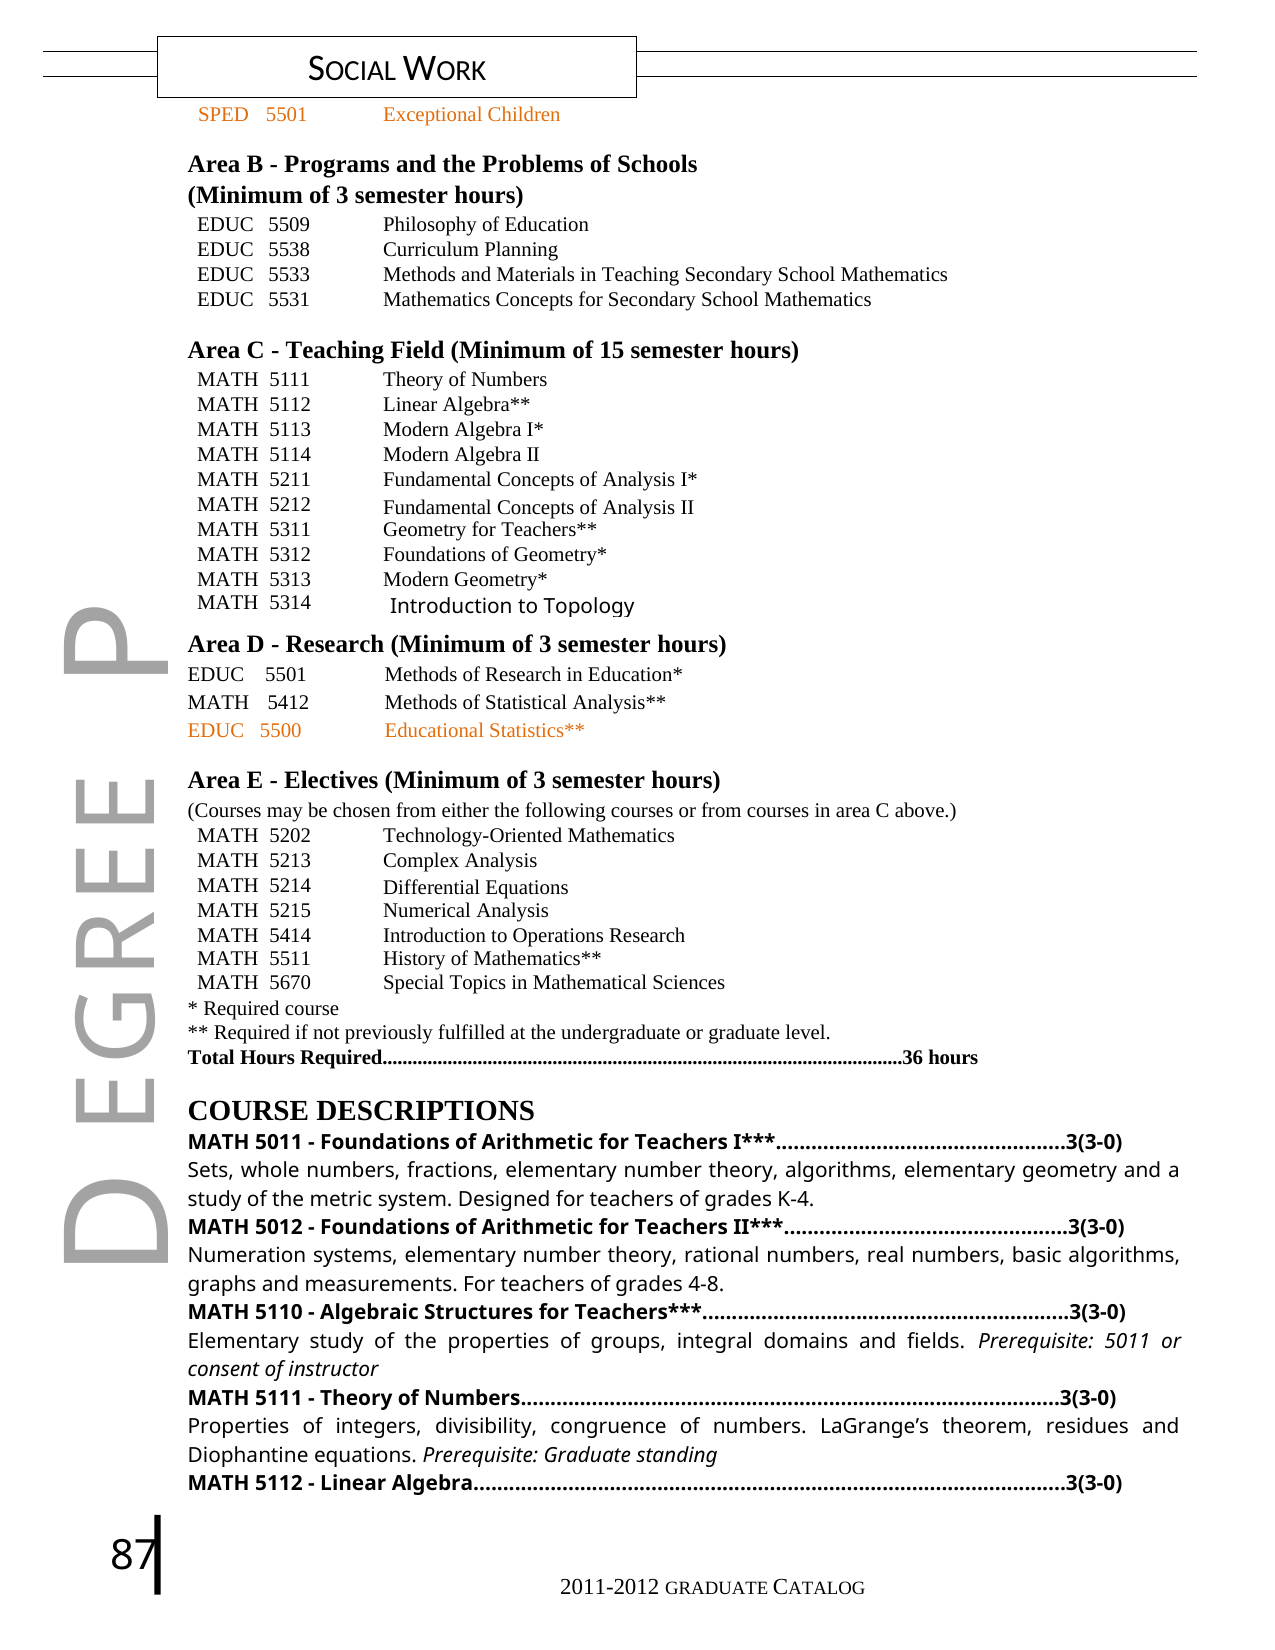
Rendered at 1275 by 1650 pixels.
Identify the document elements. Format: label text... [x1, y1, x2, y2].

text Total Hours Required........................................................................................................36 hours [187, 1045, 1181, 1069]
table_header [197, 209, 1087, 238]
text ** Required if not previously fulfilled at the undergraduate or graduate level. [187, 1020, 1181, 1044]
subtitle COURSE DESCRIPTIONS [187, 1093, 1181, 1127]
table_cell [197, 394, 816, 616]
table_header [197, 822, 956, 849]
text Elementary study of the properties of groups, integral domains and fields. Prerequisite: 5011 or consent of instructor [187, 1326, 1181, 1383]
text EDUC 5501 Methods of Research in Education* [187, 662, 1181, 686]
text MATH 5111 - Theory of Numbers...........................................................................................3(3-0) [187, 1383, 1181, 1411]
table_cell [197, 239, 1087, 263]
text MATH 5011 - Foundations of Arithmetic for Teachers I***.................................................3(3-0) [187, 1127, 1181, 1155]
text Numeration systems, elementary number theory, rational numbers, real numbers, basic algorithms, graphs and measurements. For teachers of grades 4-8. [187, 1241, 1181, 1297]
text Sets, whole numbers, fractions, elementary number theory, algorithms, elementary geometry and a study of the metric system. Designed for teachers of grades K-4. [187, 1155, 1181, 1212]
text (Minimum of 3 semester hours) [187, 180, 1181, 208]
text EDUC 5500 Educational Statistics** [187, 718, 1181, 742]
text Area B - Programs and the Problems of Schools [187, 149, 1181, 178]
text MATH 5412 Methods of Statistical Analysis** [187, 690, 1181, 714]
text MATH 5112 - Linear Algebra....................................................................................................3(3-0) [187, 1468, 1181, 1497]
text * Required course [187, 998, 1181, 1019]
text Area D - Research (Minimum of 3 semester hours) [187, 629, 1181, 658]
text (Courses may be chosen from either the following courses or from courses in area C above.) [187, 798, 1181, 822]
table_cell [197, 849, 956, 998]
text Properties of integers, divisibility, congruence of numbers. LaGrange’s theorem, residues and Diophantine equations. Prerequisite: Graduate standing [187, 1411, 1181, 1468]
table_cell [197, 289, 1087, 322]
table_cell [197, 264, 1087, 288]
text Area C - Teaching Field (Minimum of 15 semester hours) [187, 335, 1181, 364]
text MATH 5110 - Algebraic Structures for Teachers***..............................................................3(3-0) [187, 1297, 1181, 1326]
text Area E - Electives (Minimum of 3 semester hours) [187, 766, 1181, 794]
text MATH 5012 - Foundations of Arithmetic for Teachers II***................................................3(3-0) [187, 1212, 1181, 1241]
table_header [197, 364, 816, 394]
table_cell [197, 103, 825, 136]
